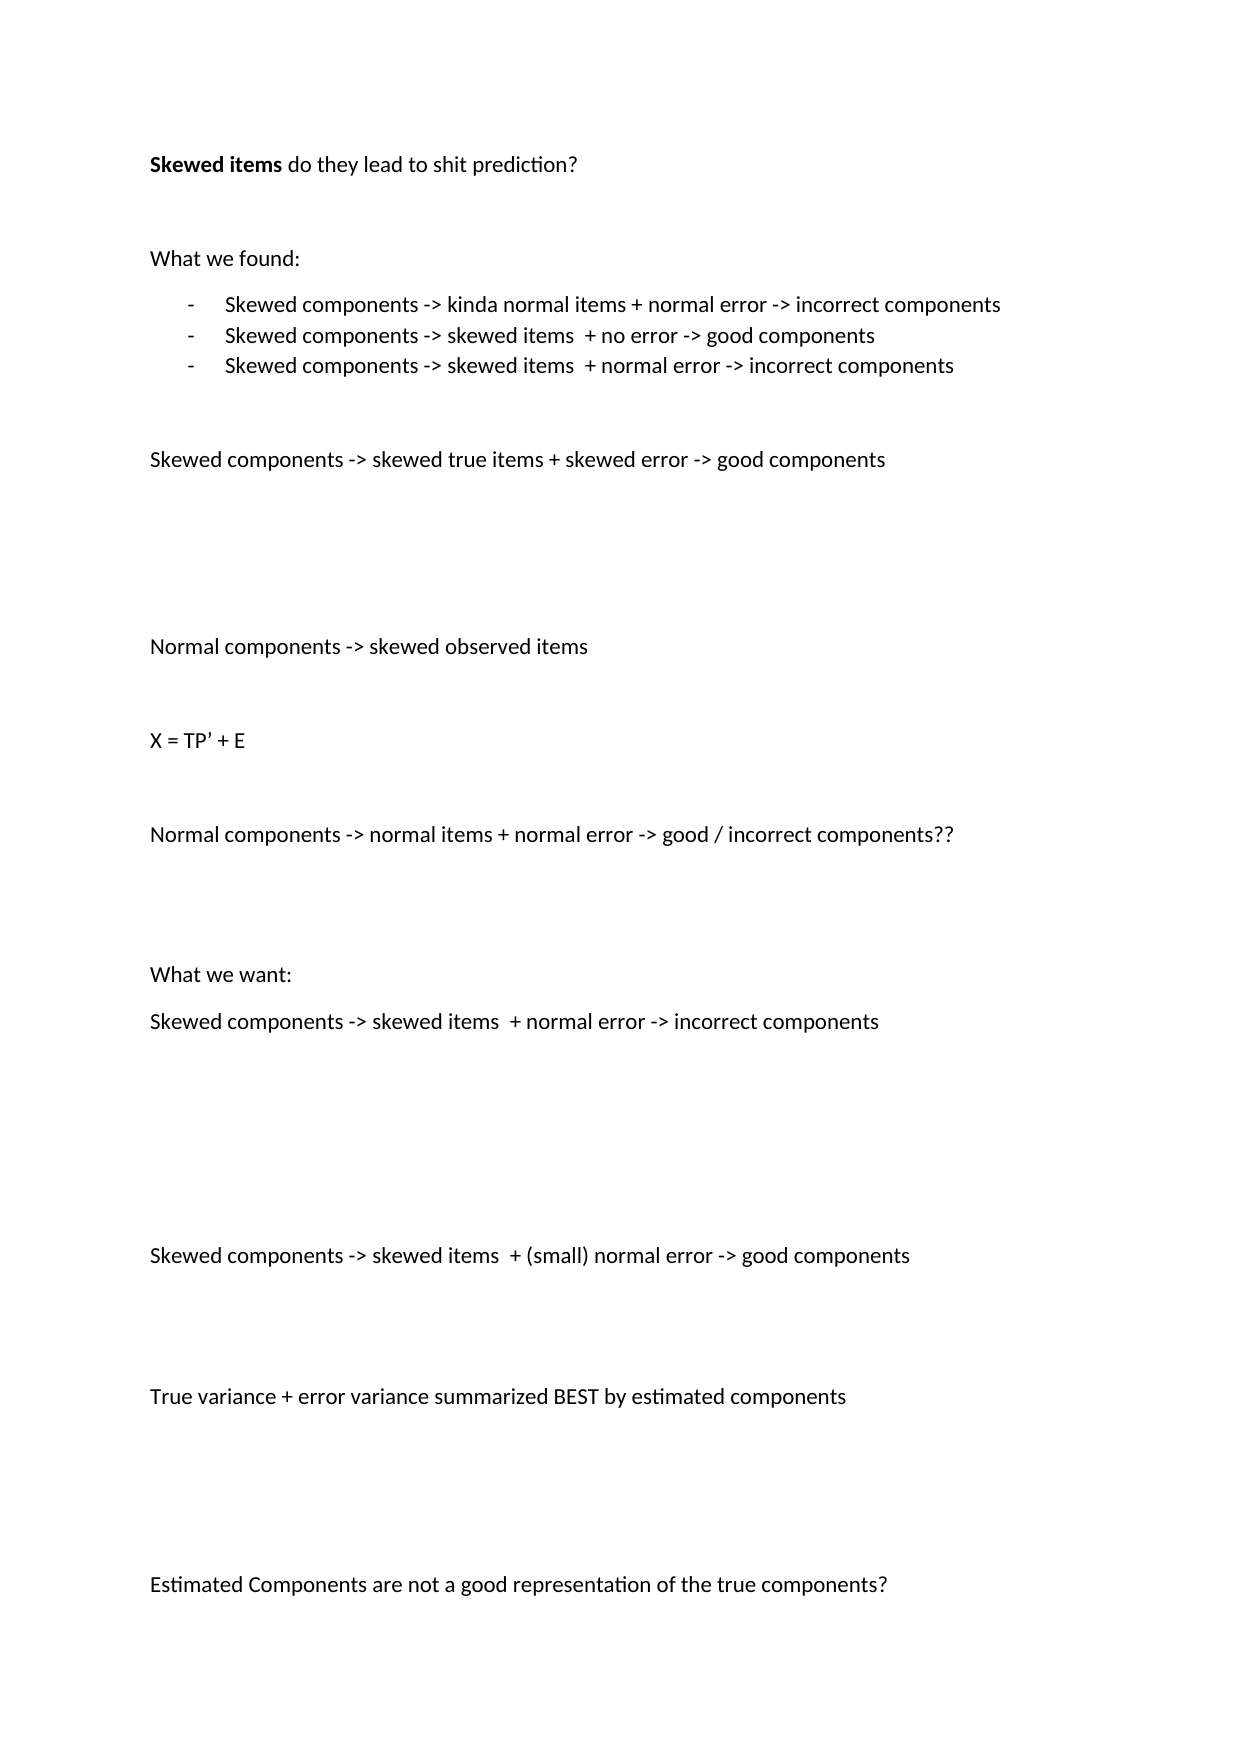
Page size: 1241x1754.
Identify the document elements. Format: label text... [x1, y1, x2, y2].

text True variance + error variance summarized BEST by estimated components [150, 1382, 1090, 1410]
text X = TP’ + E [150, 726, 1090, 754]
list Skewed components -> skewed items + no error -> good components [187, 321, 1090, 349]
list Skewed components -> skewed items + normal error -> incorrect components [187, 351, 1090, 379]
text What we found: [150, 244, 1090, 272]
text What we want: [150, 960, 1090, 988]
text Normal components -> skewed observed items [150, 632, 1090, 660]
text Normal components -> normal items + normal error -> good / incorrect components?? [150, 820, 1090, 848]
text Skewed components -> skewed true items + skewed error -> good components [150, 445, 1090, 473]
text Skewed items do they lead to shit prediction? [150, 150, 1090, 178]
text Estimated Components are not a good representation of the true components? [150, 1570, 1090, 1598]
text Skewed components -> skewed items + (small) normal error -> good components [150, 1242, 1090, 1270]
text Skewed components -> skewed items + normal error -> incorrect components [150, 1007, 1090, 1035]
list Skewed components -> kinda normal items + normal error -> incorrect components [187, 291, 1090, 319]
